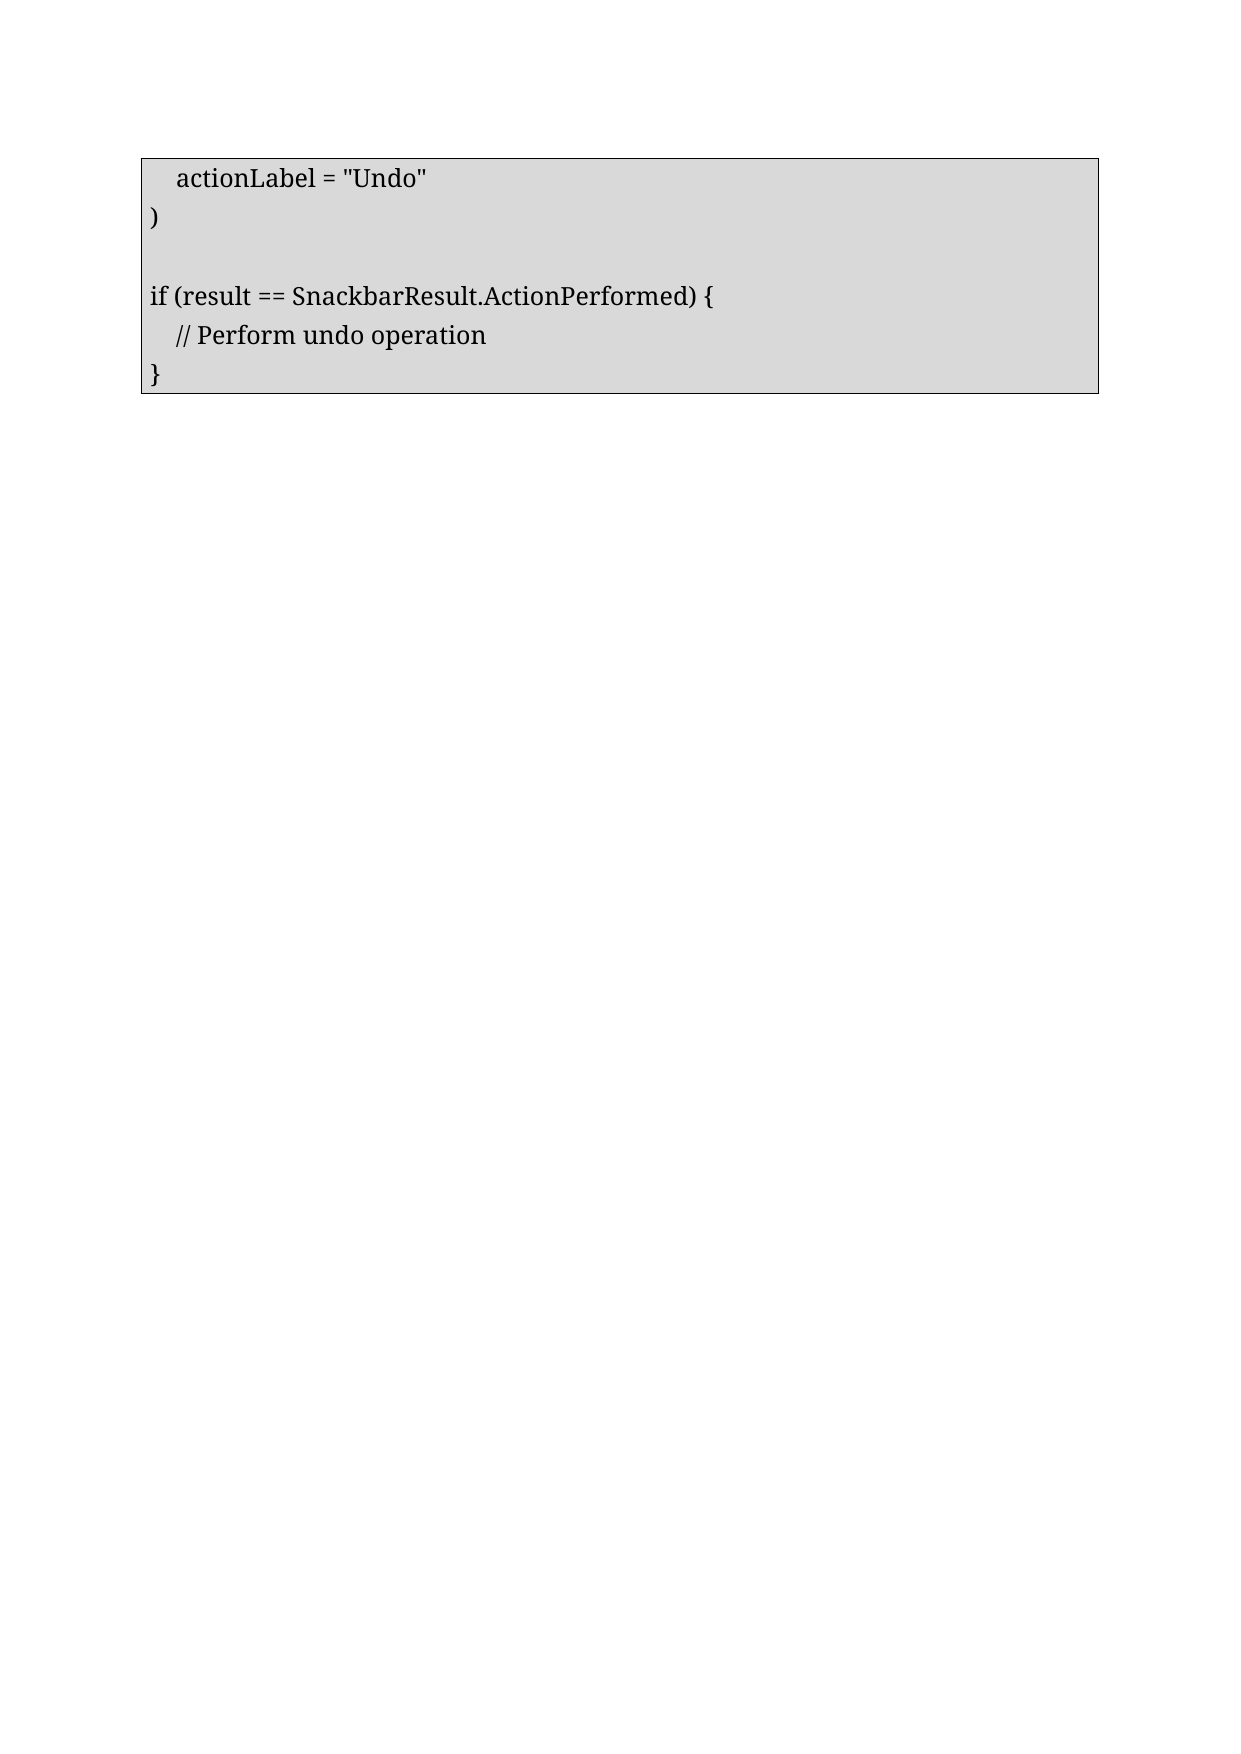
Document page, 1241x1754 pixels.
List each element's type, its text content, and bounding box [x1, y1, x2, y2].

text ) [142, 197, 1098, 234]
text // Perform undo operation [142, 314, 1098, 352]
text if (result == SnackbarResult.ActionPerformed) { [142, 275, 1098, 312]
text actionLabel = "Undo" [142, 159, 1098, 195]
text } [142, 354, 1098, 393]
